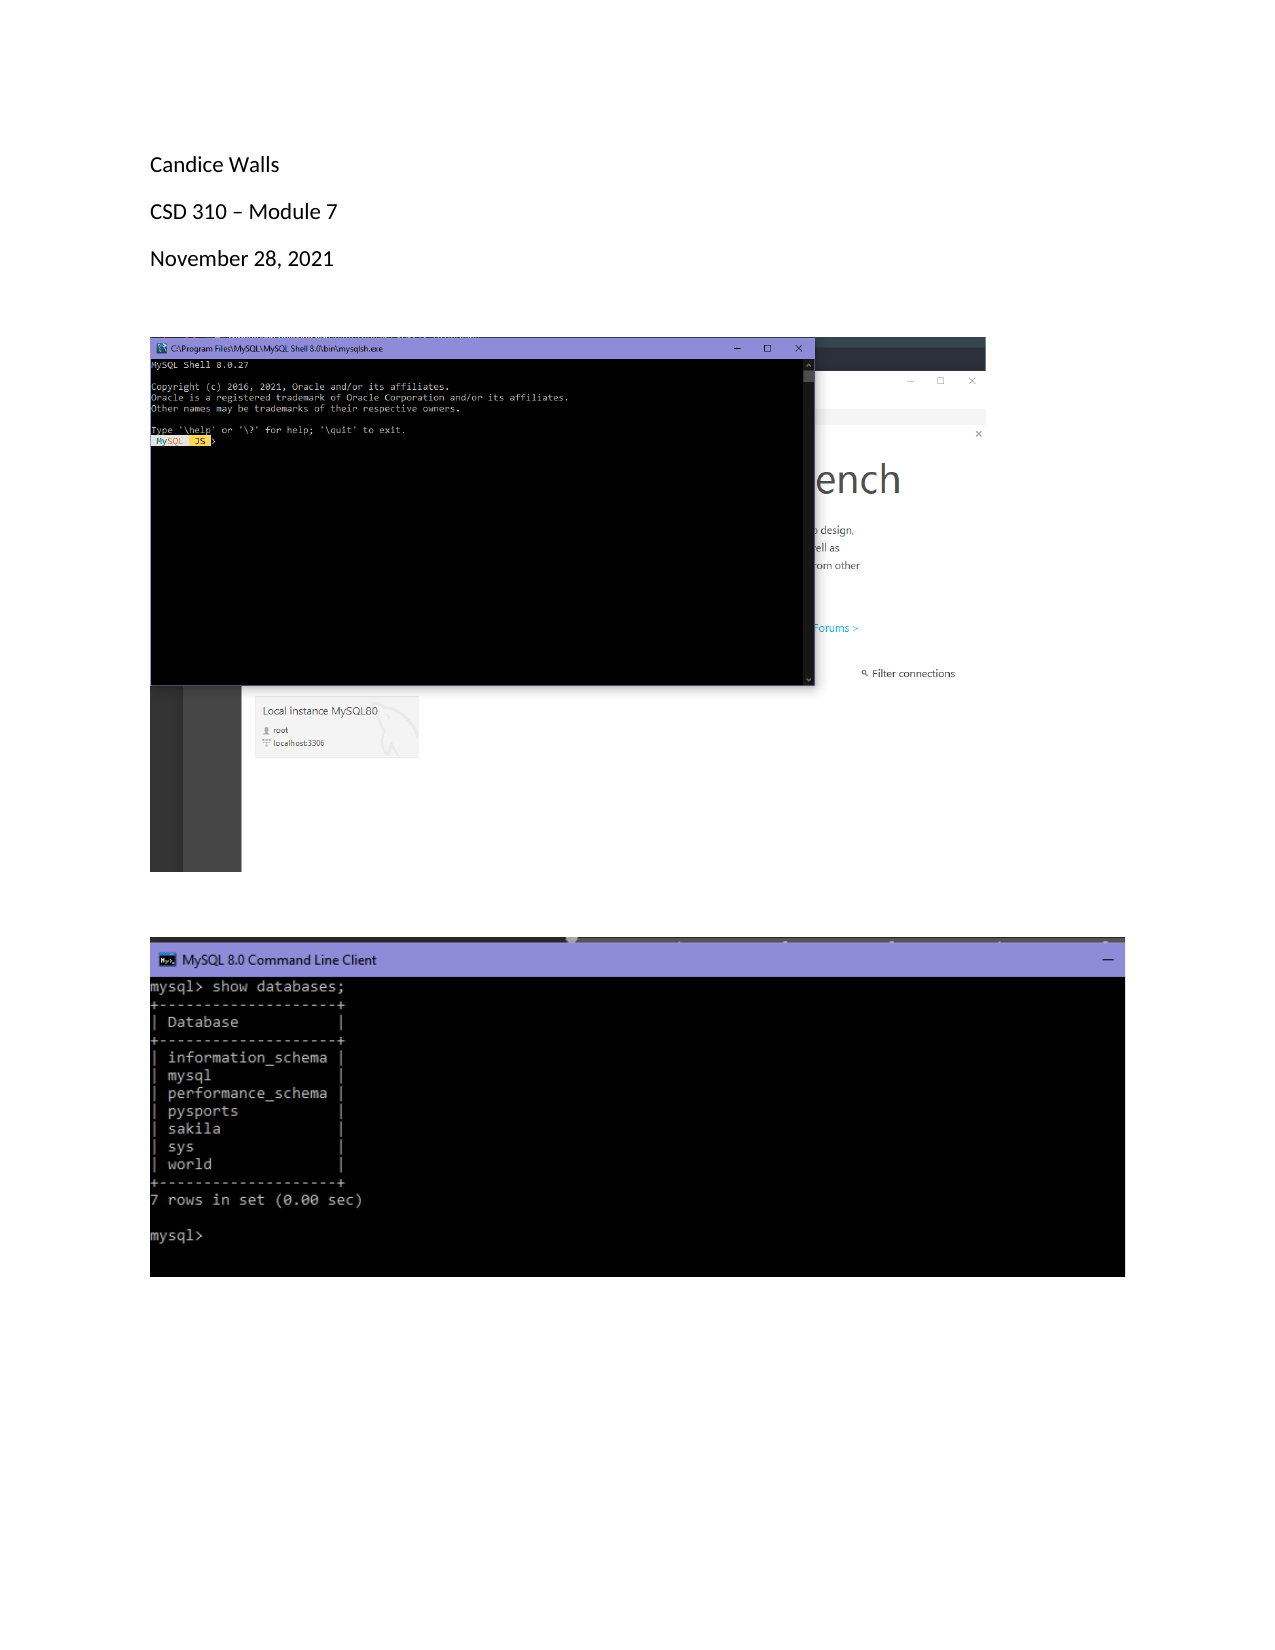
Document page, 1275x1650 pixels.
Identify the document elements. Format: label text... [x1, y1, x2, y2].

text Candice Walls [150, 150, 1125, 178]
text November 28, 2021 [150, 244, 1125, 272]
picture [150, 937, 1125, 1277]
text CSD 310 – Module 7 [150, 197, 1125, 225]
picture [150, 337, 986, 872]
